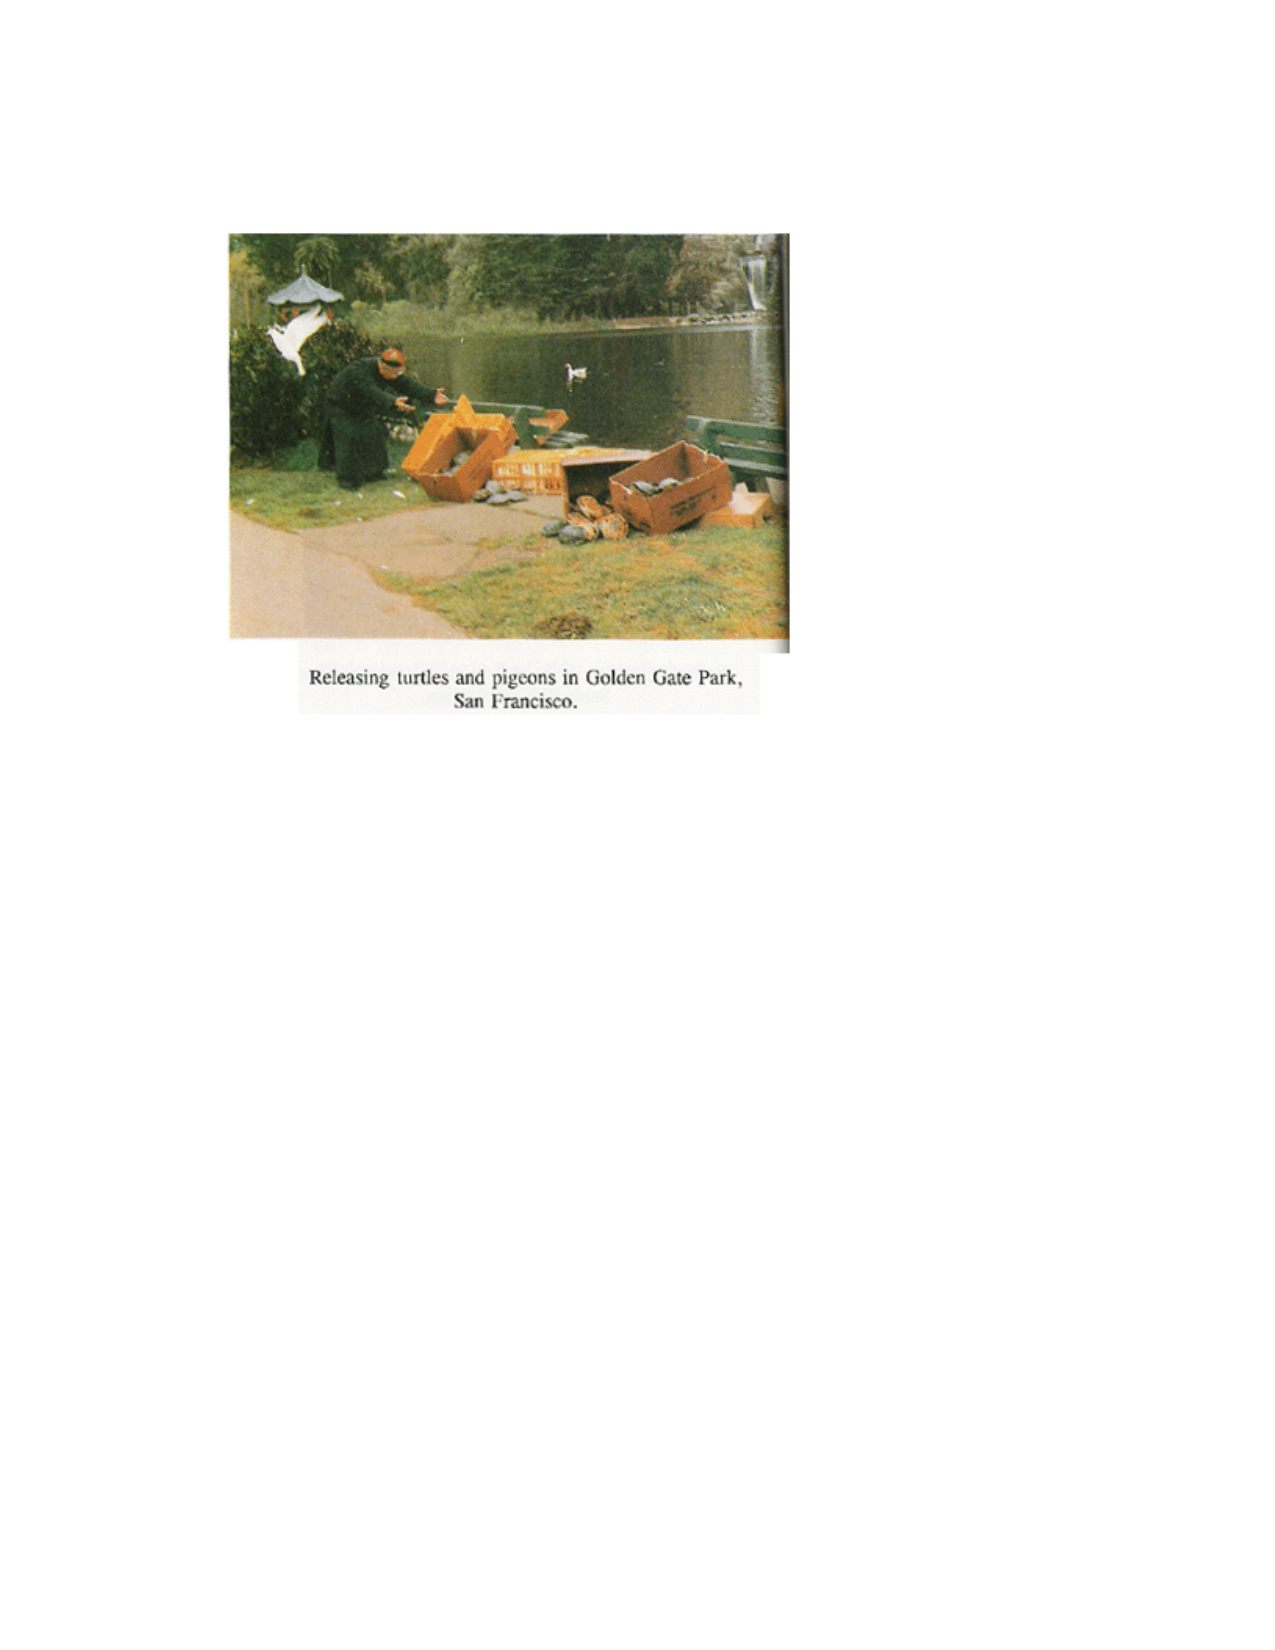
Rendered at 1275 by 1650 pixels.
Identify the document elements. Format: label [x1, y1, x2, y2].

picture [150, 150, 876, 757]
